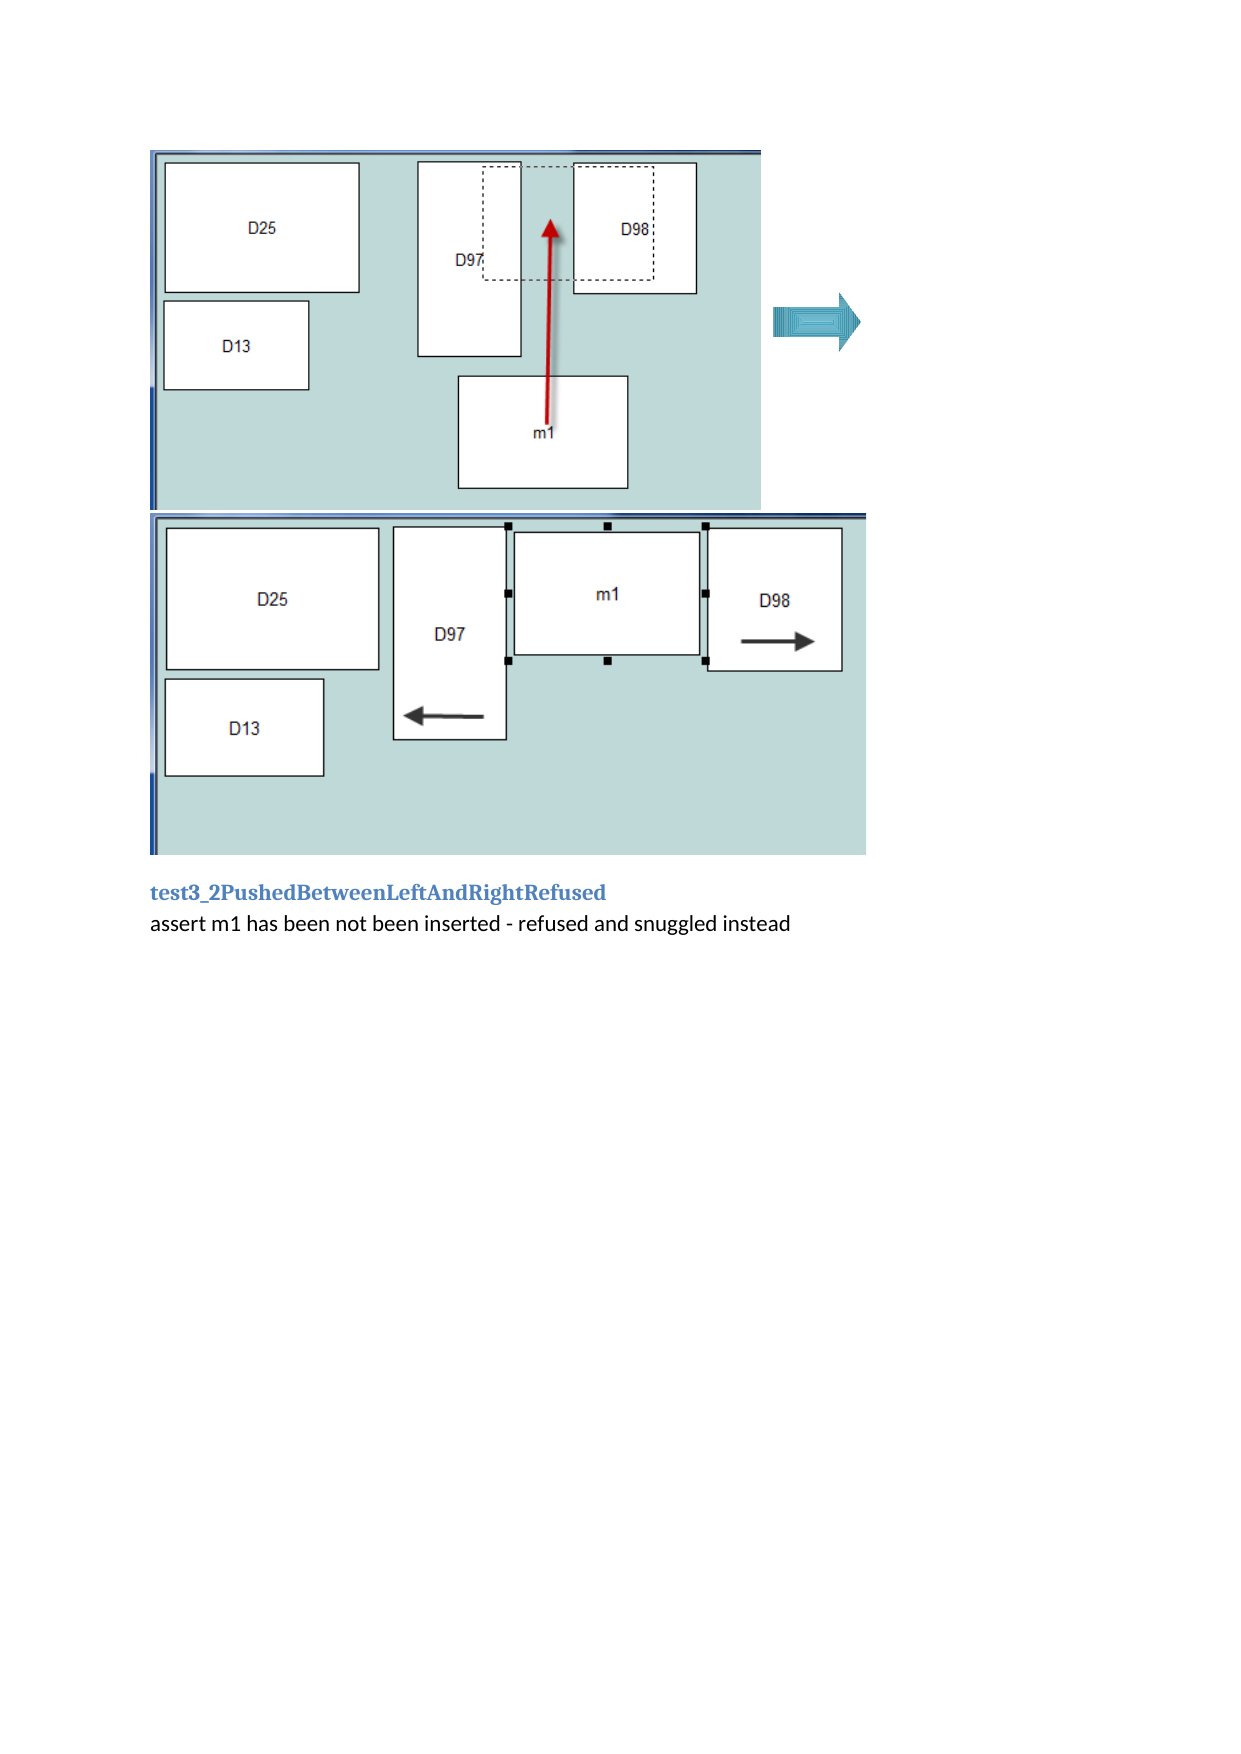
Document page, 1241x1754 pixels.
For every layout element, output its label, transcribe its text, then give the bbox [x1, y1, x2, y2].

picture [150, 150, 761, 510]
text assert m1 has been not been inserted - refused and snuggled instead [150, 909, 1090, 937]
subtitle test3_2PushedBetweenLeftAndRightRefused [150, 879, 1090, 906]
picture [150, 513, 867, 855]
